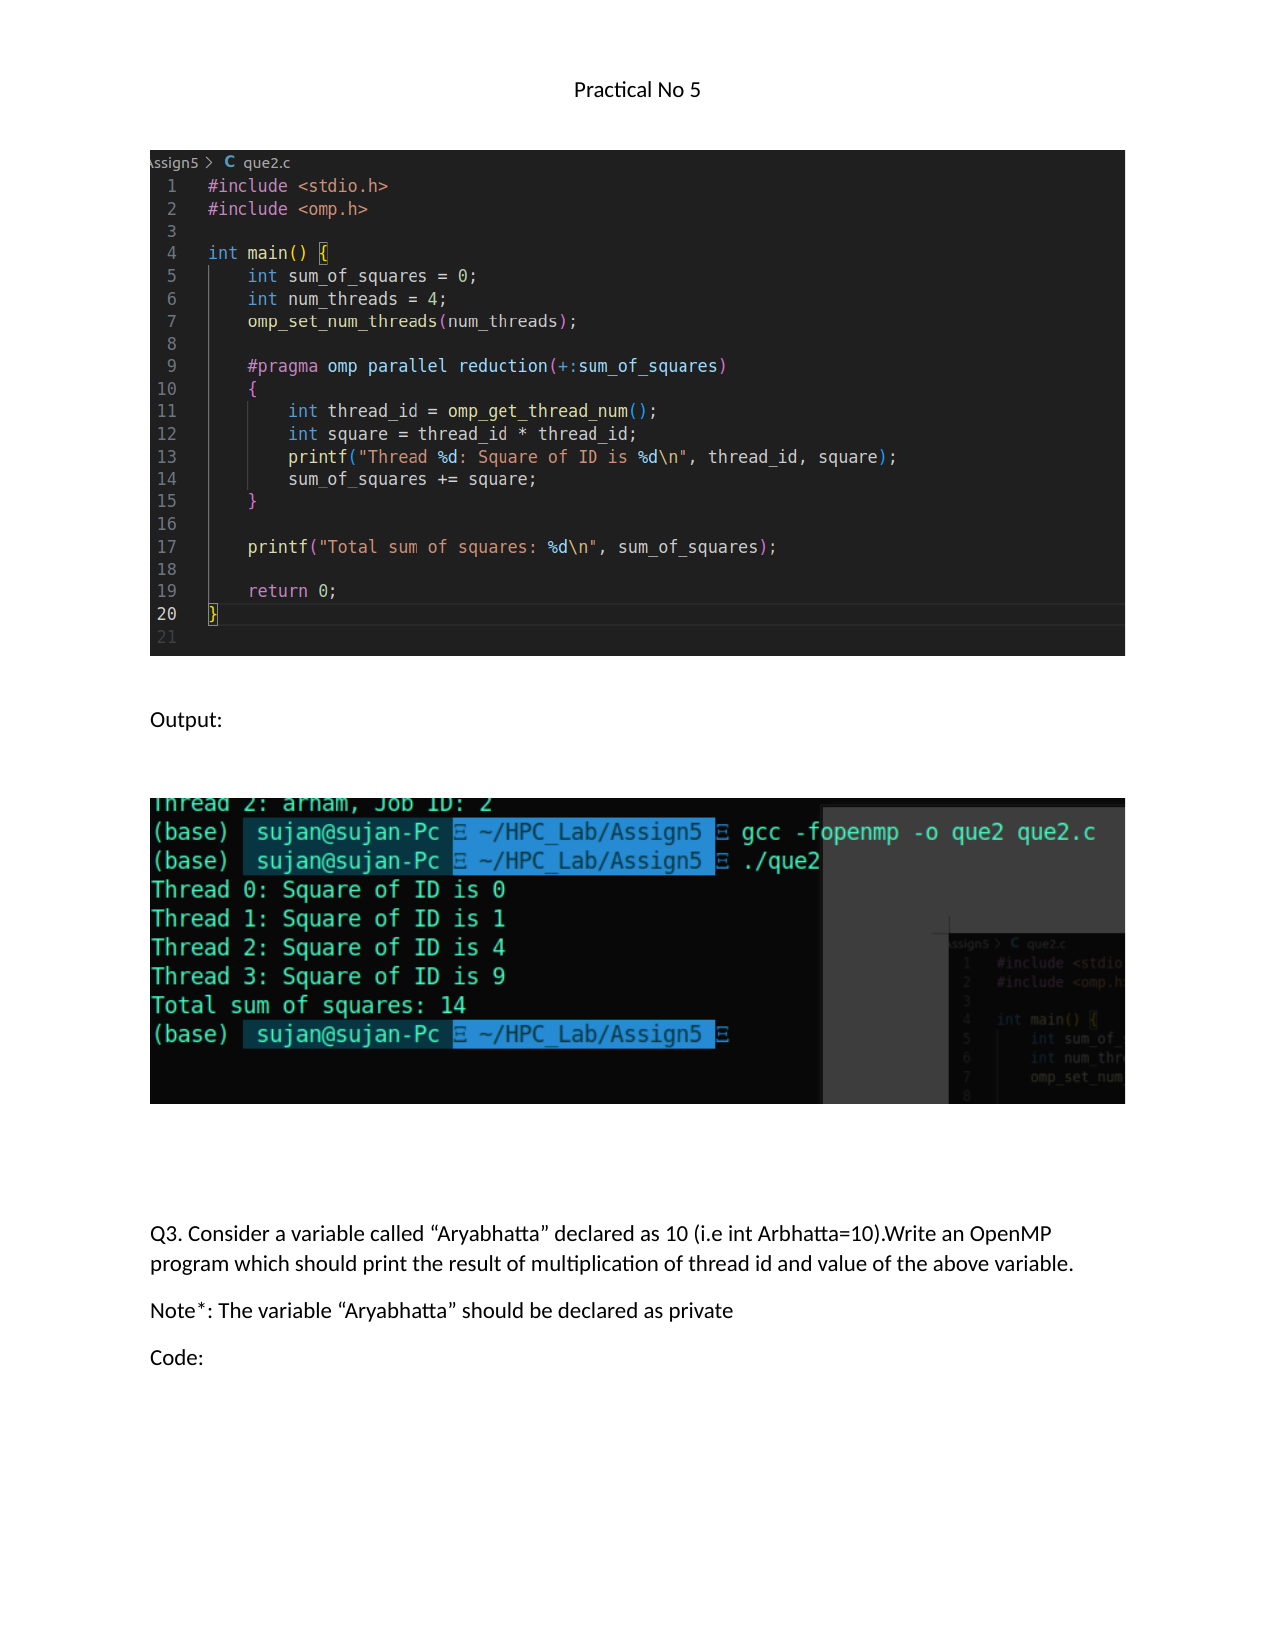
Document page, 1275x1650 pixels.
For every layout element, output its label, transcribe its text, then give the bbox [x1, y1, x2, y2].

text Note*: The variable “Aryabhatta” should be declared as private [150, 1296, 1125, 1324]
text Output: [150, 705, 1125, 733]
text Q3. Consider a variable called “Aryabhatta” declared as 10 (i.e int Arbhatta=10).Write an OpenMP program which should print the result of multiplication of thread id and value of the above variable. [150, 1219, 1125, 1277]
picture [150, 150, 1125, 656]
text Code: [150, 1343, 1125, 1371]
picture [150, 798, 1125, 1104]
